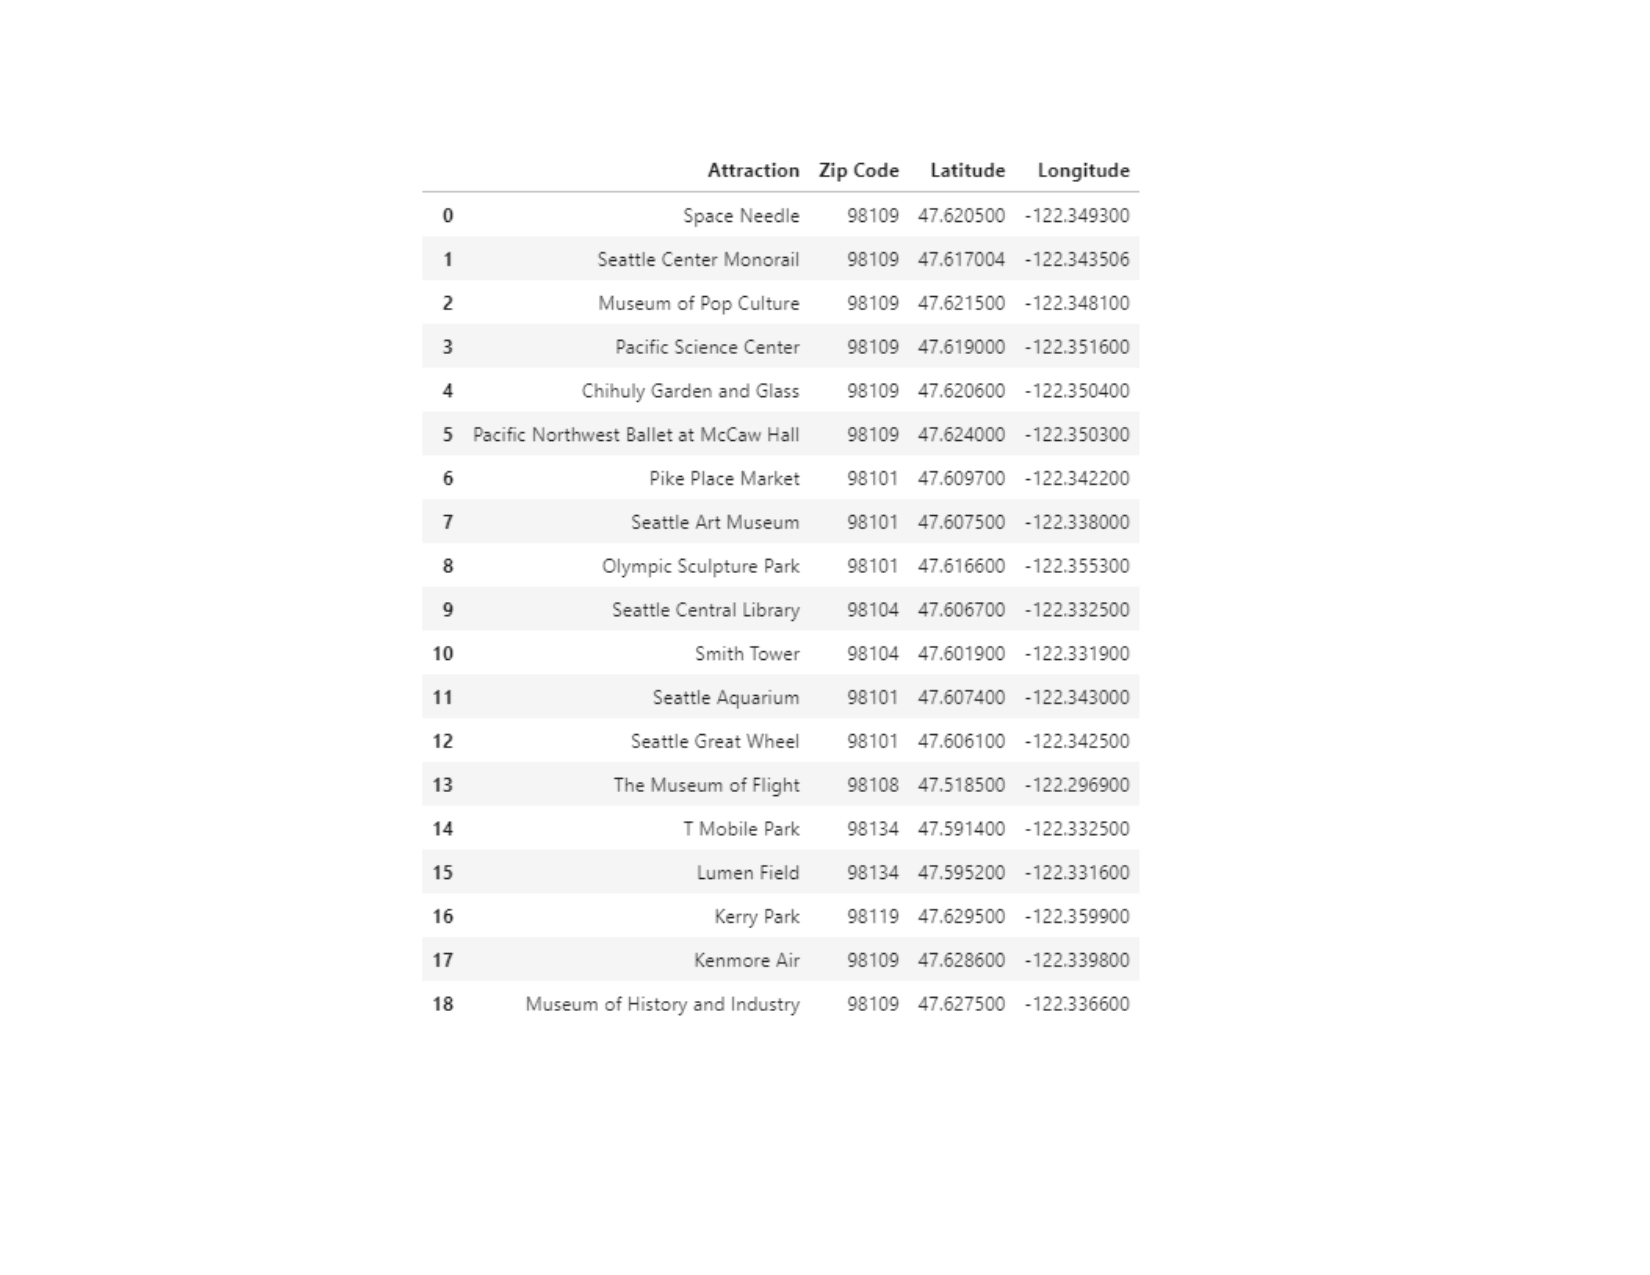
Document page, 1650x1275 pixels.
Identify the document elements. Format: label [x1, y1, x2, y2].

picture [421, 150, 1229, 1036]
